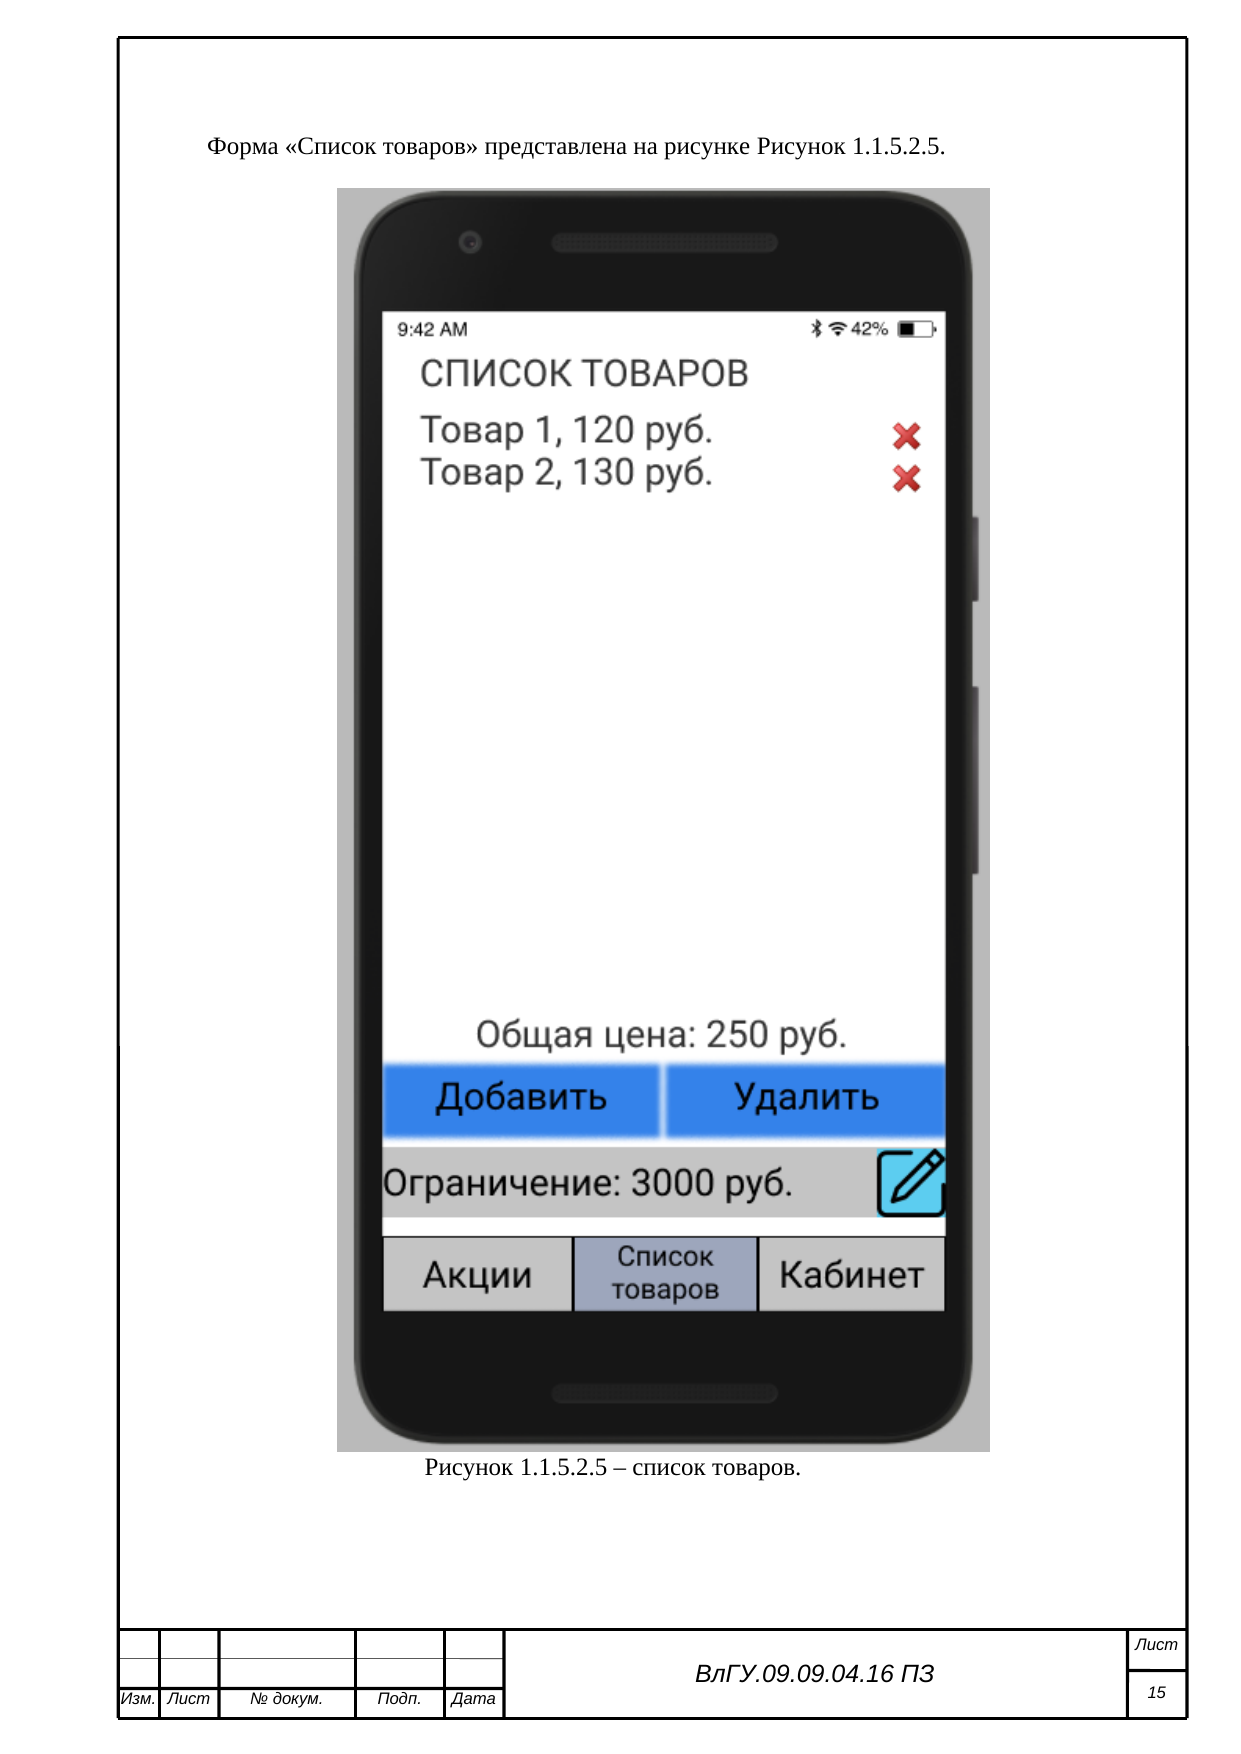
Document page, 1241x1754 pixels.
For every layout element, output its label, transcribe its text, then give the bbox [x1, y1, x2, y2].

picture [337, 188, 990, 1452]
